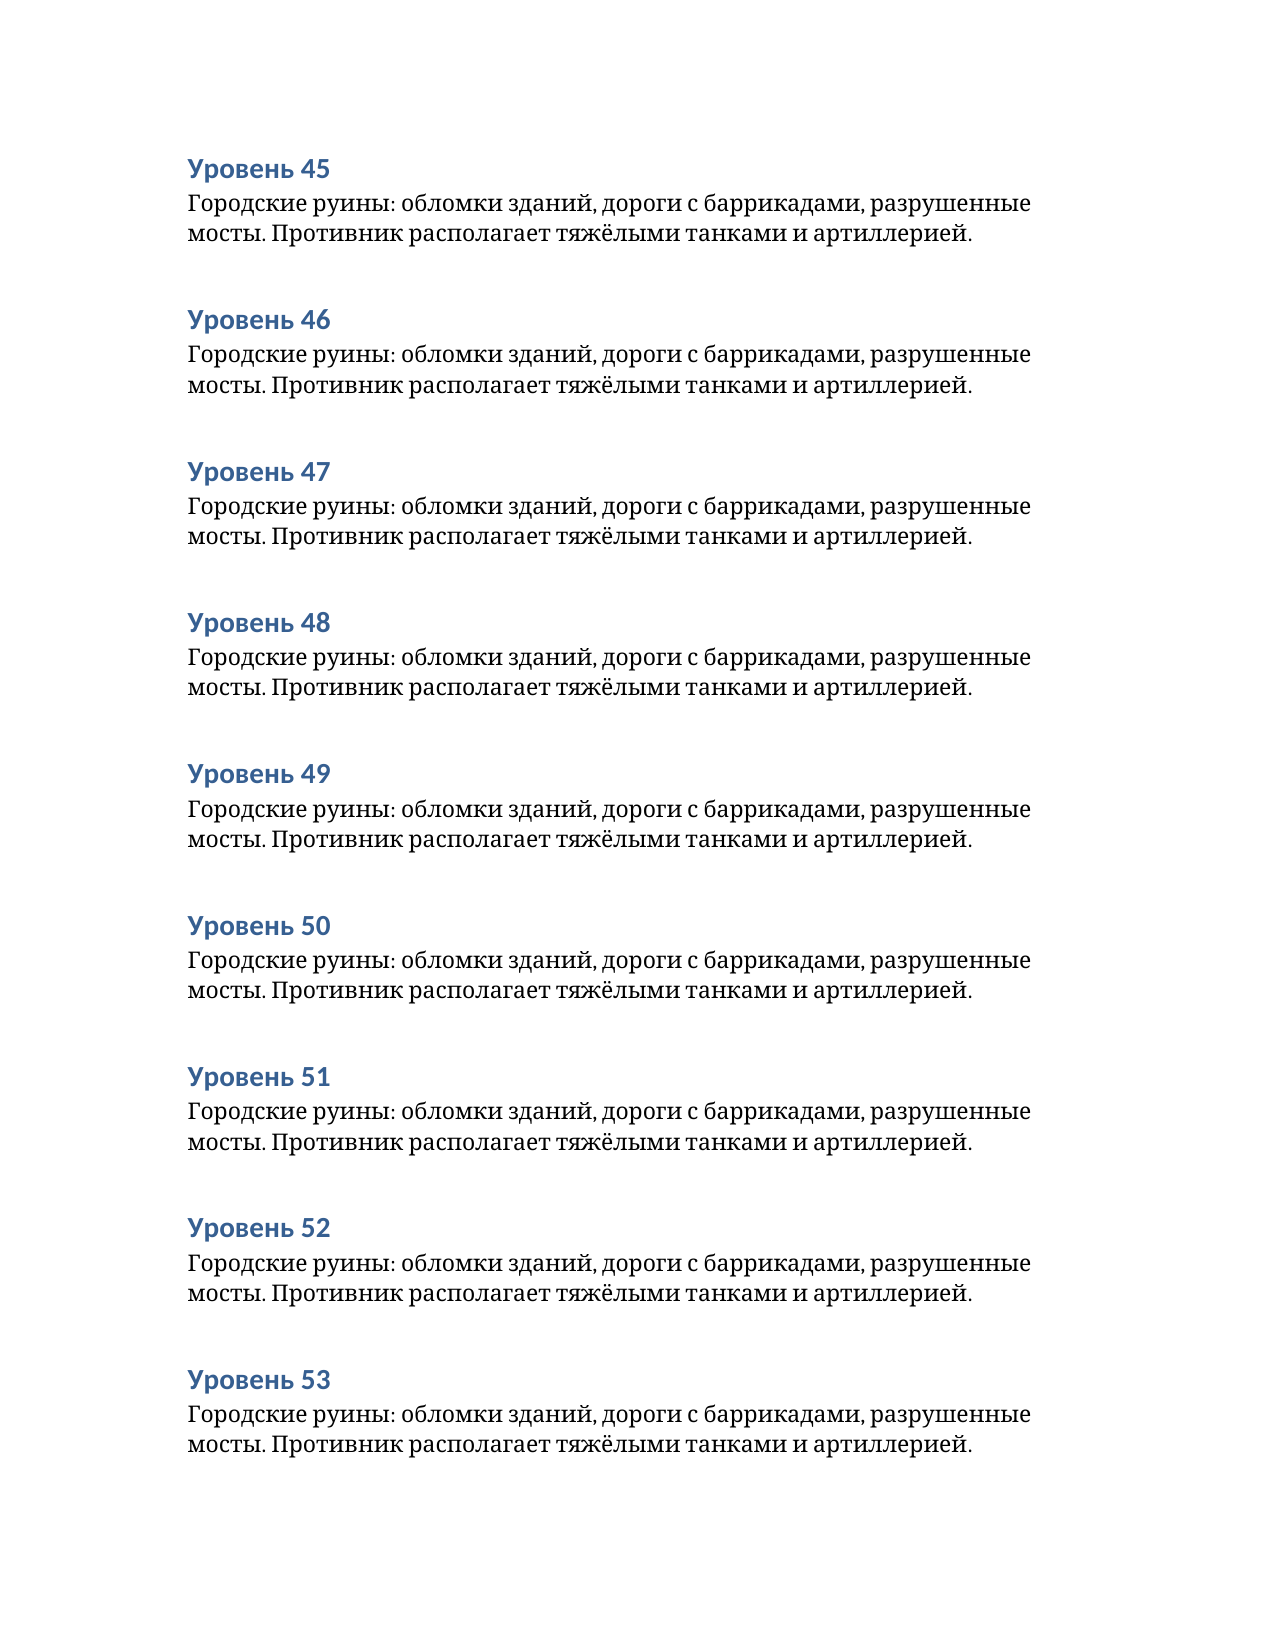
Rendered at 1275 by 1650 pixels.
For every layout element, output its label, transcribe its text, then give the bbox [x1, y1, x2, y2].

subtitle Уровень 52 [187, 1209, 1087, 1245]
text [187, 1250, 1087, 1307]
text Городские руины: обломки зданий, дороги с баррикадами, разрушенные мосты. Противник располагает тяжёлыми танками и артиллерией. [187, 796, 1087, 853]
subtitle Уровень 47 [187, 453, 1087, 488]
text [187, 342, 1087, 399]
text Городские руины: обломки зданий, дороги с баррикадами, разрушенные мосты. Противник располагает тяжёлыми танками и артиллерией. [187, 645, 1087, 702]
subtitle Уровень 46 [187, 301, 1087, 337]
text Городские руины: обломки зданий, дороги с баррикадами, разрушенные мосты. Противник располагает тяжёлыми танками и артиллерией. [187, 948, 1087, 1004]
subtitle Уровень 45 [187, 150, 1087, 186]
text Городские руины: обломки зданий, дороги с баррикадами, разрушенные мосты. Противник располагает тяжёлыми танками и артиллерией. [187, 494, 1087, 550]
subtitle Уровень 50 [187, 907, 1087, 942]
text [187, 191, 1087, 247]
subtitle Уровень 53 [187, 1361, 1087, 1396]
subtitle Уровень 51 [187, 1058, 1087, 1094]
subtitle Уровень 48 [187, 604, 1087, 640]
text Городские руины: обломки зданий, дороги с баррикадами, разрушенные мосты. Противник располагает тяжёлыми танками и артиллерией. [187, 1099, 1087, 1156]
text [187, 1402, 1087, 1458]
subtitle Уровень 49 [187, 755, 1087, 791]
